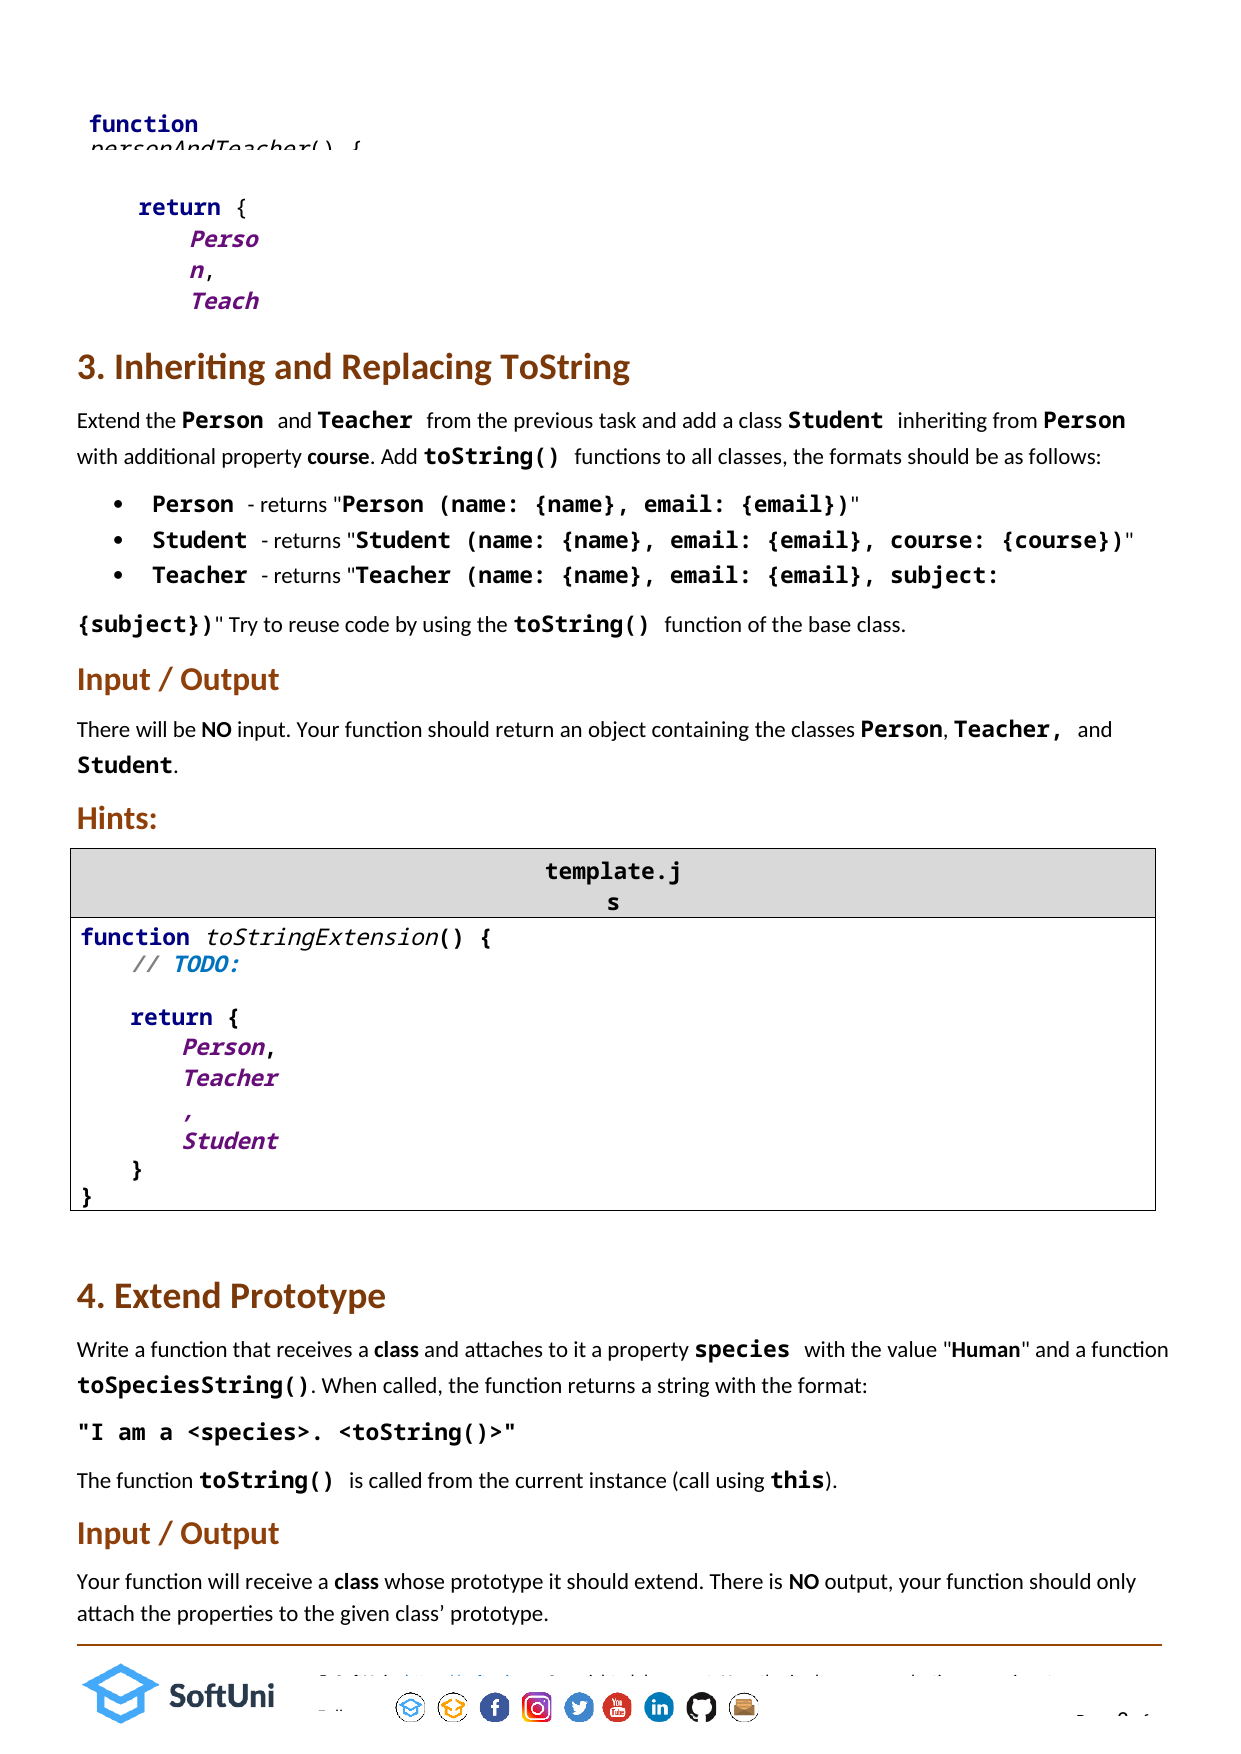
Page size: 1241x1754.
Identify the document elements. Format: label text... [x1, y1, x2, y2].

picture [81, 1663, 274, 1724]
picture [728, 1692, 759, 1722]
picture [564, 1692, 594, 1722]
text Extend the Person and Teacher from the previous task and add a class Student inheriting from Person with additional property course. Add toString() functions to all classes, the formats should be as follows: [77, 404, 1143, 471]
picture [437, 1692, 468, 1722]
list Teacher - returns "Teacher (name: {name}, email: {email}, subject: {subject})" Try to reuse code by using the toString() function of the base class. [77, 559, 1080, 639]
text The function toString() is called from the current instance (call using this). [77, 1464, 1176, 1496]
picture [395, 1692, 425, 1722]
subtitle "I am a <species>. <toString()>" [77, 1416, 1176, 1448]
text Hints: [77, 797, 1176, 837]
table_header template.js [71, 849, 1155, 917]
picture [644, 1692, 653, 1701]
list Person - returns "Person (name: {name}, email: {email})" [114, 488, 1176, 519]
text Student. [77, 748, 1176, 780]
picture [686, 1692, 717, 1722]
text Input / Output [77, 658, 1176, 699]
text There will be NO input. Your function should return an object containing the classes Person, Teacher, and [77, 713, 1176, 744]
subtitle Extend Prototype [77, 1272, 1176, 1318]
text Write a function that receives a class and attaches to it a property species with the value "Human" and a function [77, 1333, 1176, 1364]
text toSpeciesString(). When called, the function returns a string with the format: [77, 1368, 1176, 1400]
picture [522, 1692, 552, 1722]
subtitle Inheriting and Replacing ToString [77, 343, 1176, 389]
picture [667, 1715, 674, 1722]
picture [644, 1713, 652, 1722]
picture [602, 1692, 632, 1722]
table_cell function toStringExtension() { // TODO: return { Person, Teacher, Student } } [71, 918, 1155, 1210]
text Your function will receive a class whose prototype it should extend. There is NO output, your function should only attach the properties to the given class’ prototype. [77, 1567, 1139, 1627]
text Input / Output [77, 1512, 1176, 1553]
picture [479, 1692, 510, 1722]
subtitle Student - returns "Student (name: {name}, email: {email}, course: {course})" [114, 523, 1176, 555]
picture [658, 1705, 667, 1714]
picture [665, 1692, 674, 1700]
